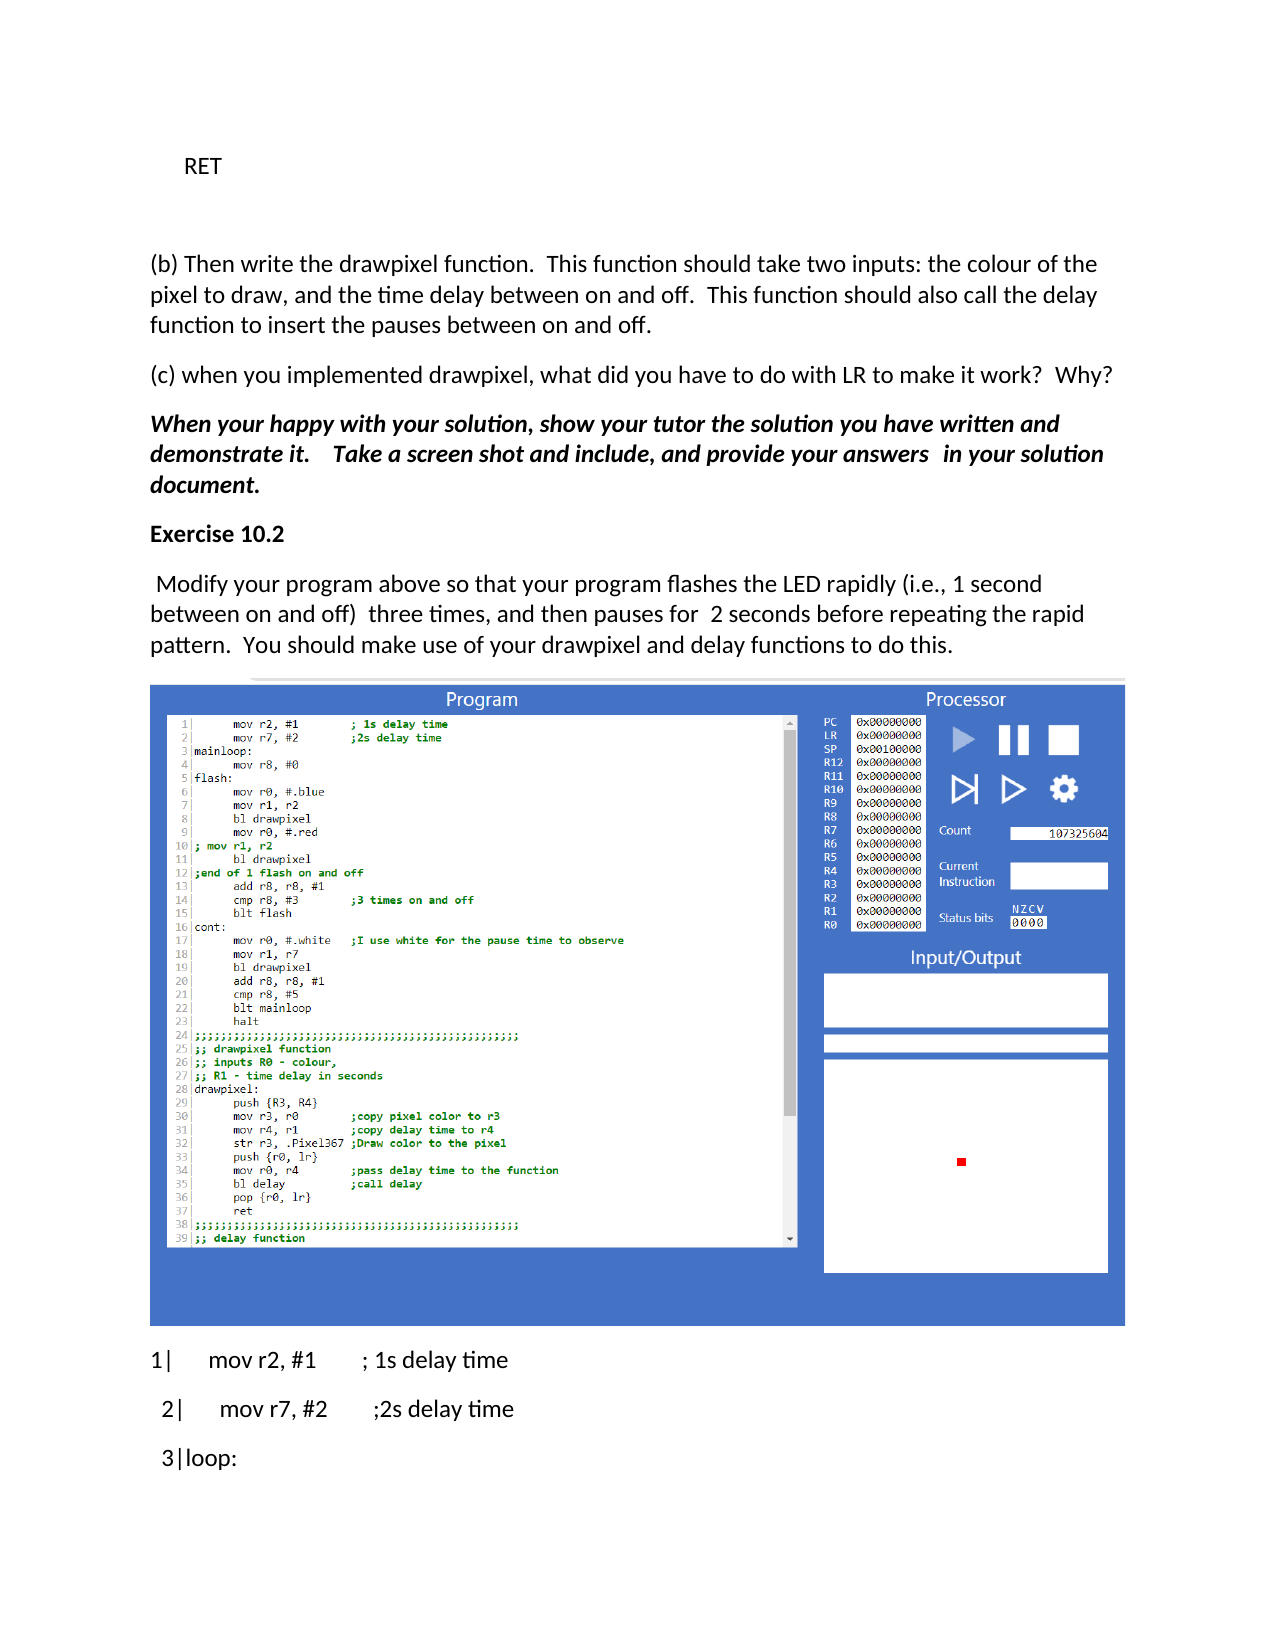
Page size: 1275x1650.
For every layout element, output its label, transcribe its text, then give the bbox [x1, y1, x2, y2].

text When your happy with your solution, show your tutor the solution you have written and demonstrate it. Take a screen shot and include, and provide your answers in your solution document. [150, 408, 1125, 500]
text RET [150, 150, 1125, 181]
text 2| mov r7, #2 ;2s delay time [150, 1393, 1125, 1424]
text Exercise 10.2 [150, 518, 1125, 549]
text 3|loop: [150, 1442, 1125, 1473]
text (b) Then write the drawpixel function. This function should take two inputs: the colour of the pixel to draw, and the time delay between on and off. This function should also call the delay function to insert the pauses between on and off. [150, 248, 1125, 340]
text 1| mov r2, #1 ; 1s delay time [150, 1344, 1125, 1374]
text Modify your program above so that your program flashes the LED rapidly (i.e., 1 second between on and off) three times, and then pauses for 2 seconds before repeating the rapid pattern. You should make use of your drawpixel and delay functions to do this. [150, 568, 1125, 659]
picture [150, 678, 1125, 1326]
text (c) when you implemented drawpixel, what did you have to do with LR to make it work? Why? [150, 359, 1125, 389]
